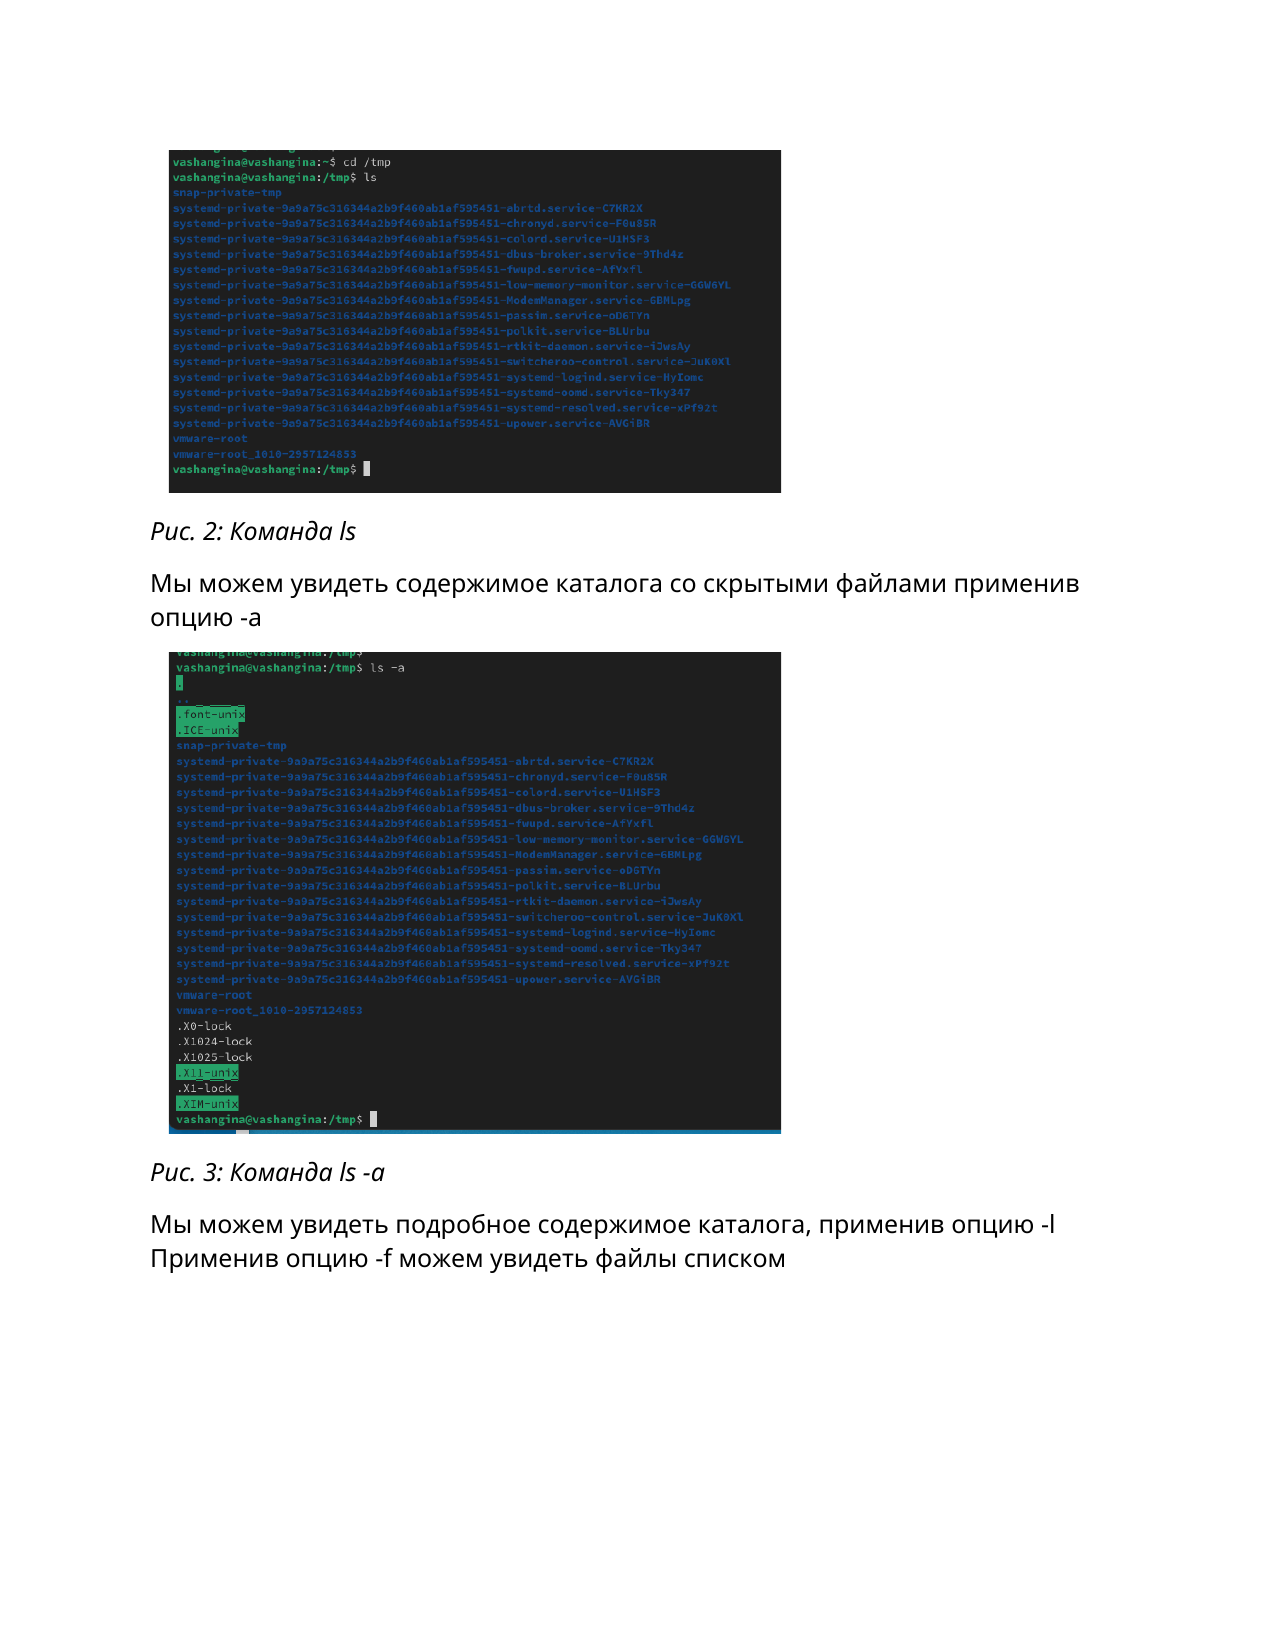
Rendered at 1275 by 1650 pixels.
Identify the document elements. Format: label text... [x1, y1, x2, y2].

picture [168, 150, 782, 493]
picture [168, 652, 782, 1134]
text Мы можем увидеть содержимое каталога со скрытыми файлами применив опцию -a [150, 566, 1125, 634]
text Мы можем увидеть подробное содержимое каталога, применив опцию -l Применив опцию -f можем увидеть файлы списком [150, 1207, 1125, 1275]
text Рис. 2: Команда ls [150, 513, 1125, 547]
text Рис. 3: Команда ls -a [150, 1154, 1125, 1188]
